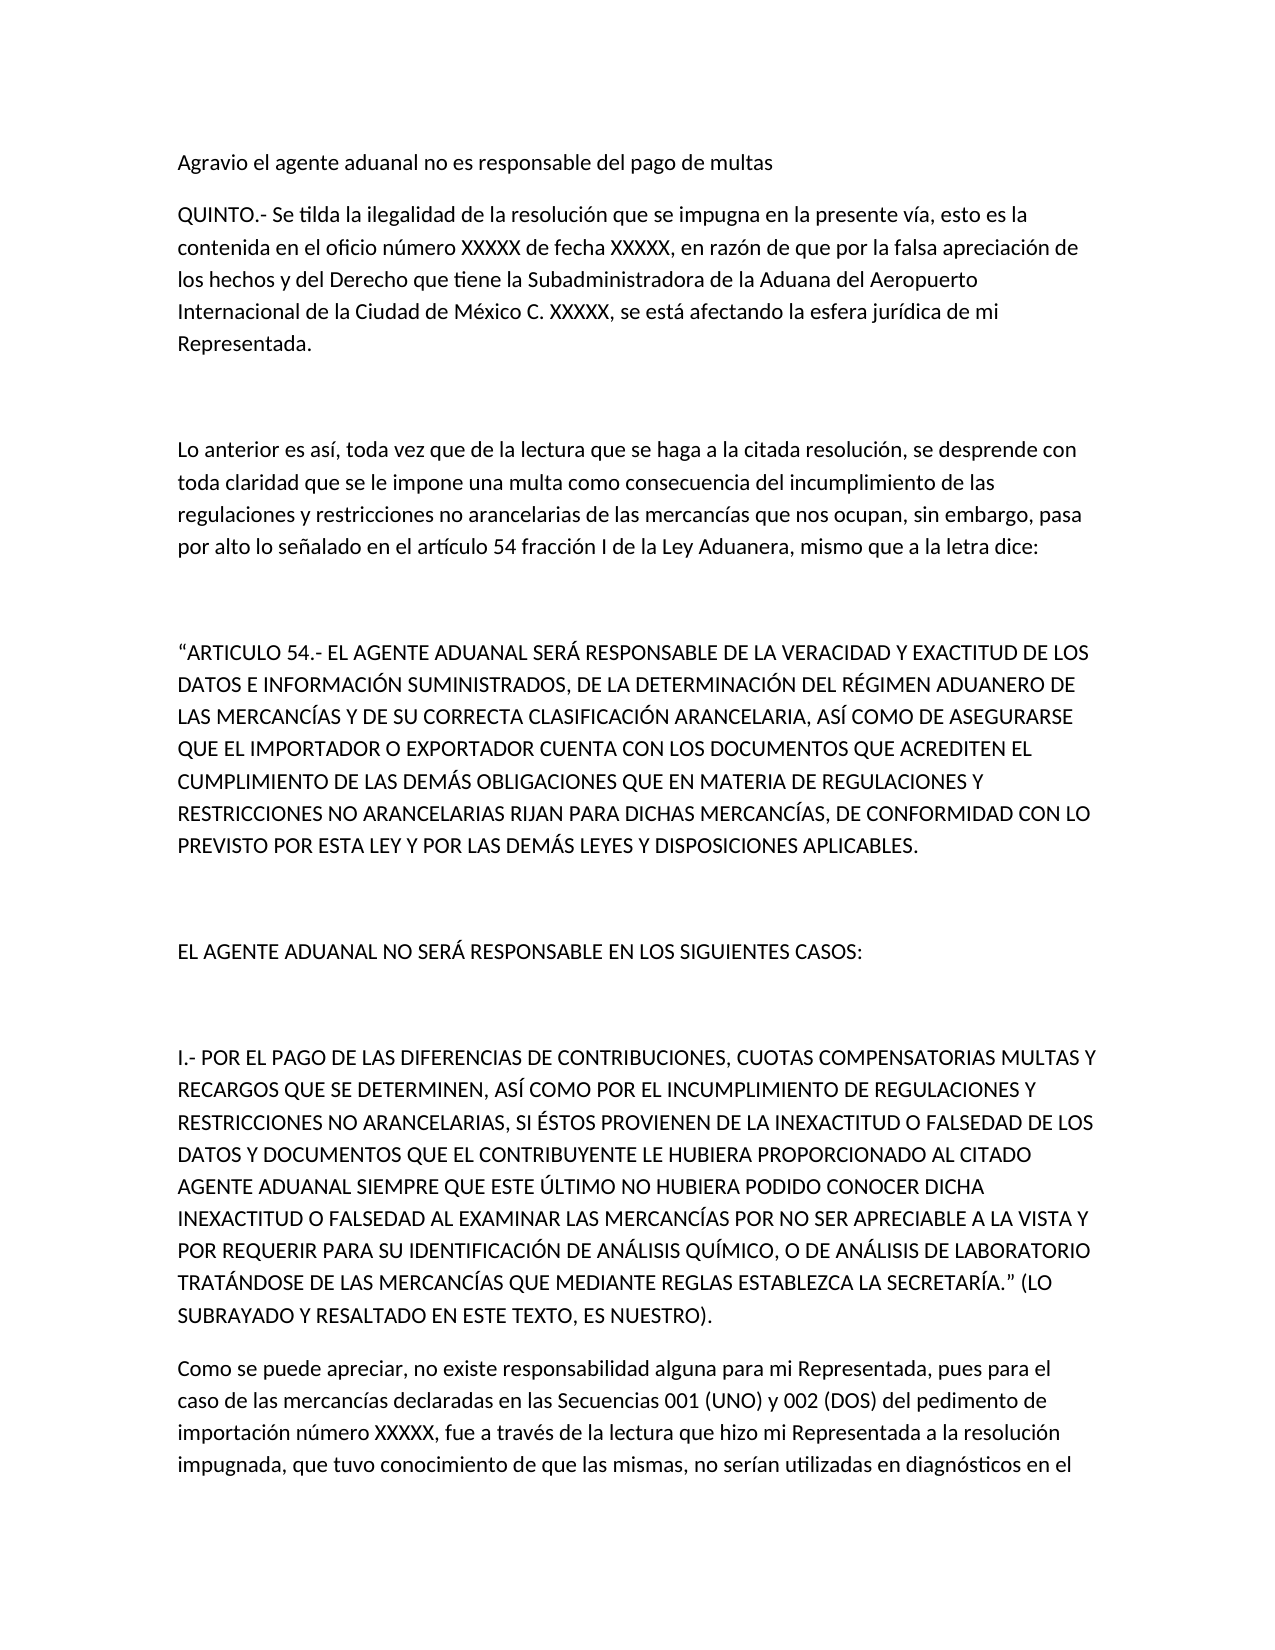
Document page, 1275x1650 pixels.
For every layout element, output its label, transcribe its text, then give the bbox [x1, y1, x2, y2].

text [177, 1354, 1098, 1478]
text EL AGENTE ADUANAL NO SERÁ RESPONSABLE EN LOS SIGUIENTES CASOS: [177, 937, 1098, 965]
text I.- POR EL PAGO DE LAS DIFERENCIAS DE CONTRIBUCIONES, CUOTAS COMPENSATORIAS MULTAS Y RECARGOS QUE SE DETERMINEN, ASÍ COMO POR EL INCUMPLIMIENTO DE REGULACIONES Y RESTRICCIONES NO ARANCELARIAS, SI ÉSTOS PROVIENEN DE LA INEXACTITUD O FALSEDAD DE LOS DATOS Y DOCUMENTOS QUE EL CONTRIBUYENTE LE HUBIERA PROPORCIONADO AL CITADO AGENTE ADUANAL SIEMPRE QUE ESTE ÚLTIMO NO HUBIERA PODIDO CONOCER DICHA INEXACTITUD O FALSEDAD AL EXAMINAR LAS MERCANCÍAS POR NO SER APRECIABLE A LA VISTA Y POR REQUERIR PARA SU IDENTIFICACIÓN DE ANÁLISIS QUÍMICO, O DE ANÁLISIS DE LABORATORIO TRATÁNDOSE DE LAS MERCANCÍAS QUE MEDIANTE REGLAS ESTABLEZCA LA SECRETARÍA.” (LO SUBRAYADO Y RESALTADO EN ESTE TEXTO, ES NUESTRO). [177, 1043, 1098, 1329]
text “ARTICULO 54.- EL AGENTE ADUANAL SERÁ RESPONSABLE DE LA VERACIDAD Y EXACTITUD DE LOS DATOS E INFORMACIÓN SUMINISTRADOS, DE LA DETERMINACIÓN DEL RÉGIMEN ADUANERO DE LAS MERCANCÍAS Y DE SU CORRECTA CLASIFICACIÓN ARANCELARIA, ASÍ COMO DE ASEGURARSE QUE EL IMPORTADOR O EXPORTADOR CUENTA CON LOS DOCUMENTOS QUE ACREDITEN EL CUMPLIMIENTO DE LAS DEMÁS OBLIGACIONES QUE EN MATERIA DE REGULACIONES Y RESTRICCIONES NO ARANCELARIAS RIJAN PARA DICHAS MERCANCÍAS, DE CONFORMIDAD CON LO PREVISTO POR ESTA LEY Y POR LAS DEMÁS LEYES Y DISPOSICIONES APLICABLES. [177, 638, 1098, 859]
text Lo anterior es así, toda vez que de la lectura que se haga a la citada resolución, se desprende con toda claridad que se le impone una multa como consecuencia del incumplimiento de las regulaciones y restricciones no arancelarias de las mercancías que nos ocupan, sin embargo, pasa por alto lo señalado en el artículo 54 fracción I de la Ley Aduanera, mismo que a la letra dice: [177, 435, 1098, 560]
text QUINTO.- Se tilda la ilegalidad de la resolución que se impugna en la presente vía, esto es la contenida en el oficio número XXXXX de fecha XXXXX, en razón de que por la falsa apreciación de los hechos y del Derecho que tiene la Subadministradora de la Aduana del Aeropuerto Internacional de la Ciudad de México C. XXXXX, se está afectando la esfera jurídica de mi Representada. [177, 201, 1098, 357]
text Agravio el agente aduanal no es responsable del pago de multas [177, 148, 1098, 176]
